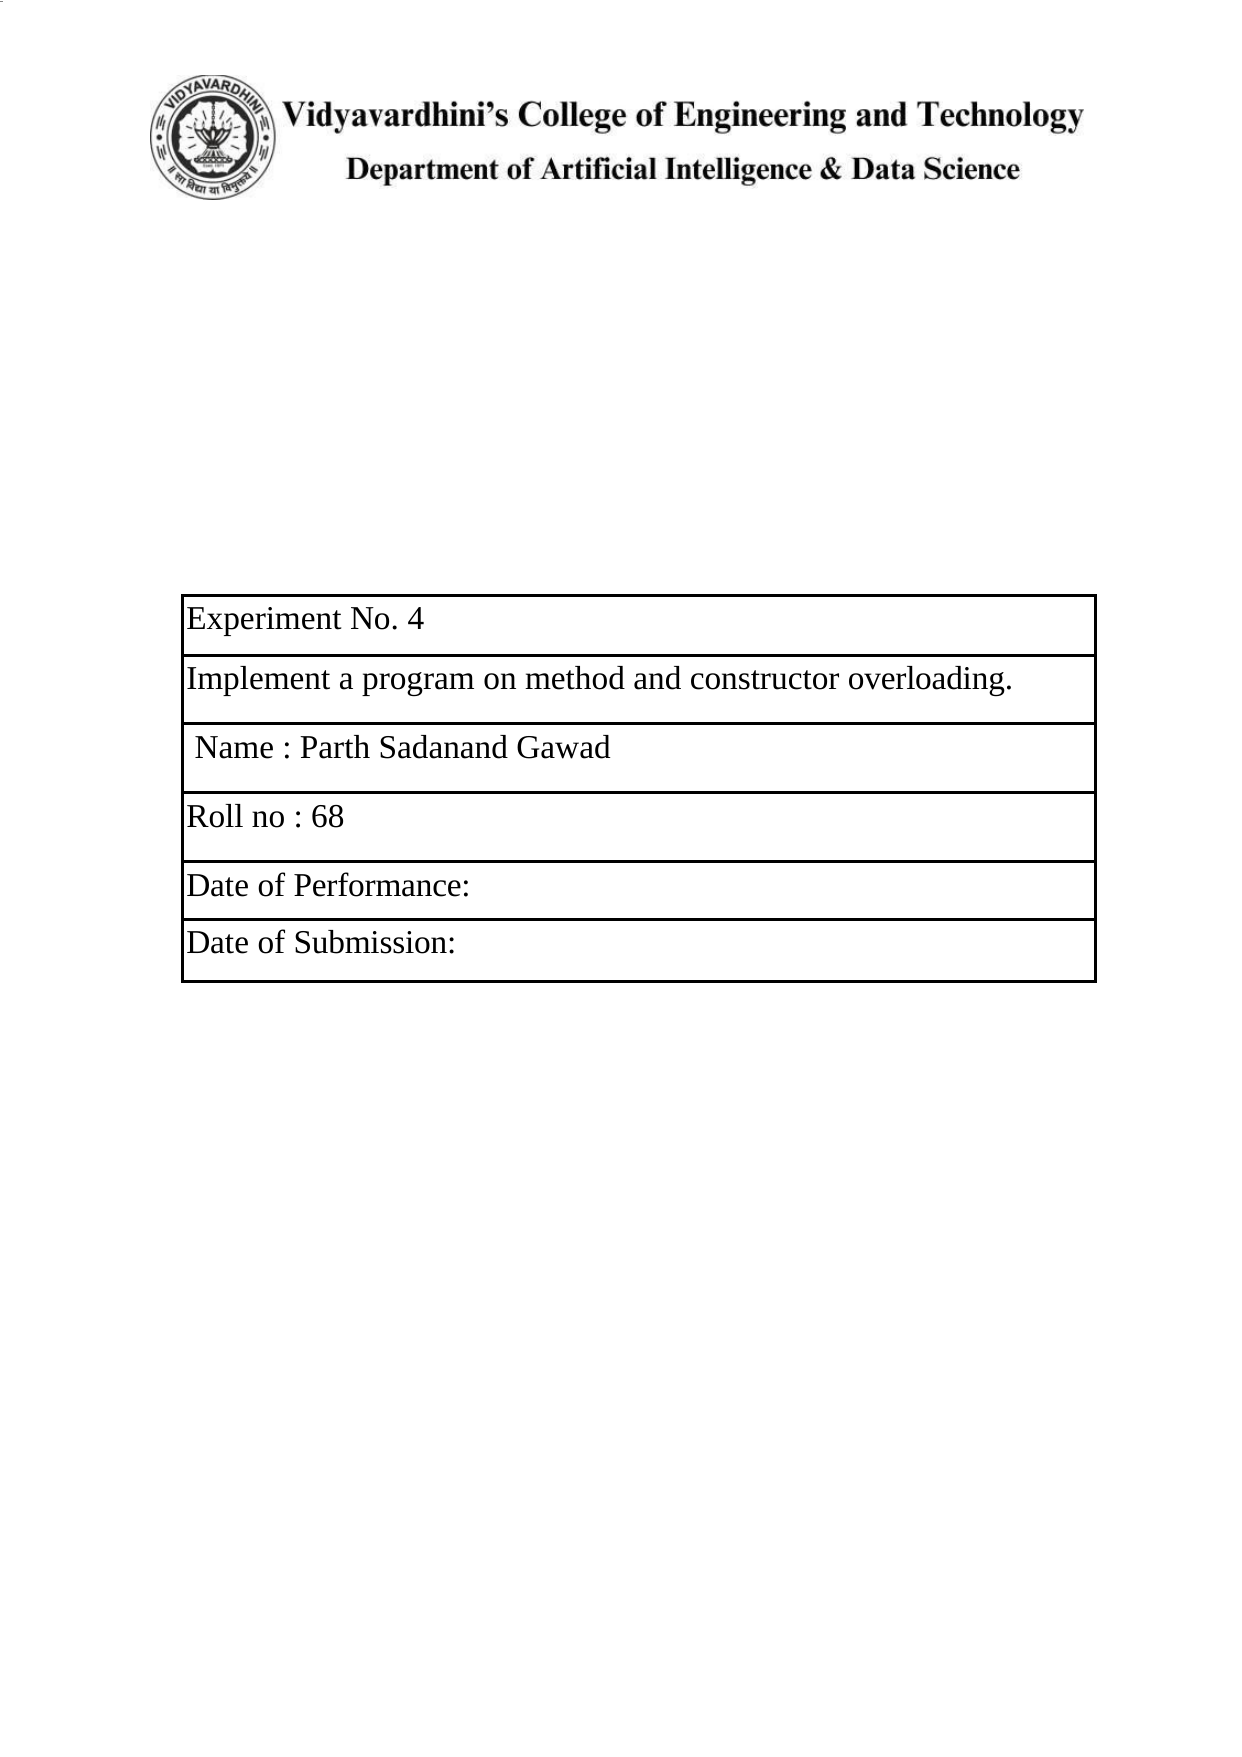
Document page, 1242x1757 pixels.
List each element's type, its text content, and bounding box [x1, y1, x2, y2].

picture [150, 75, 1085, 200]
table_cell Date of Submission: [184, 921, 1094, 980]
table_cell Name : Parth Sadanand Gawad [184, 725, 1094, 791]
table_cell Date of Performance: [184, 863, 1094, 917]
table_cell Implement a program on method and constructor overloading. [184, 657, 1094, 722]
table_cell Roll no : 68 [184, 794, 1094, 860]
table_header Experiment No. 4 [184, 597, 1094, 653]
